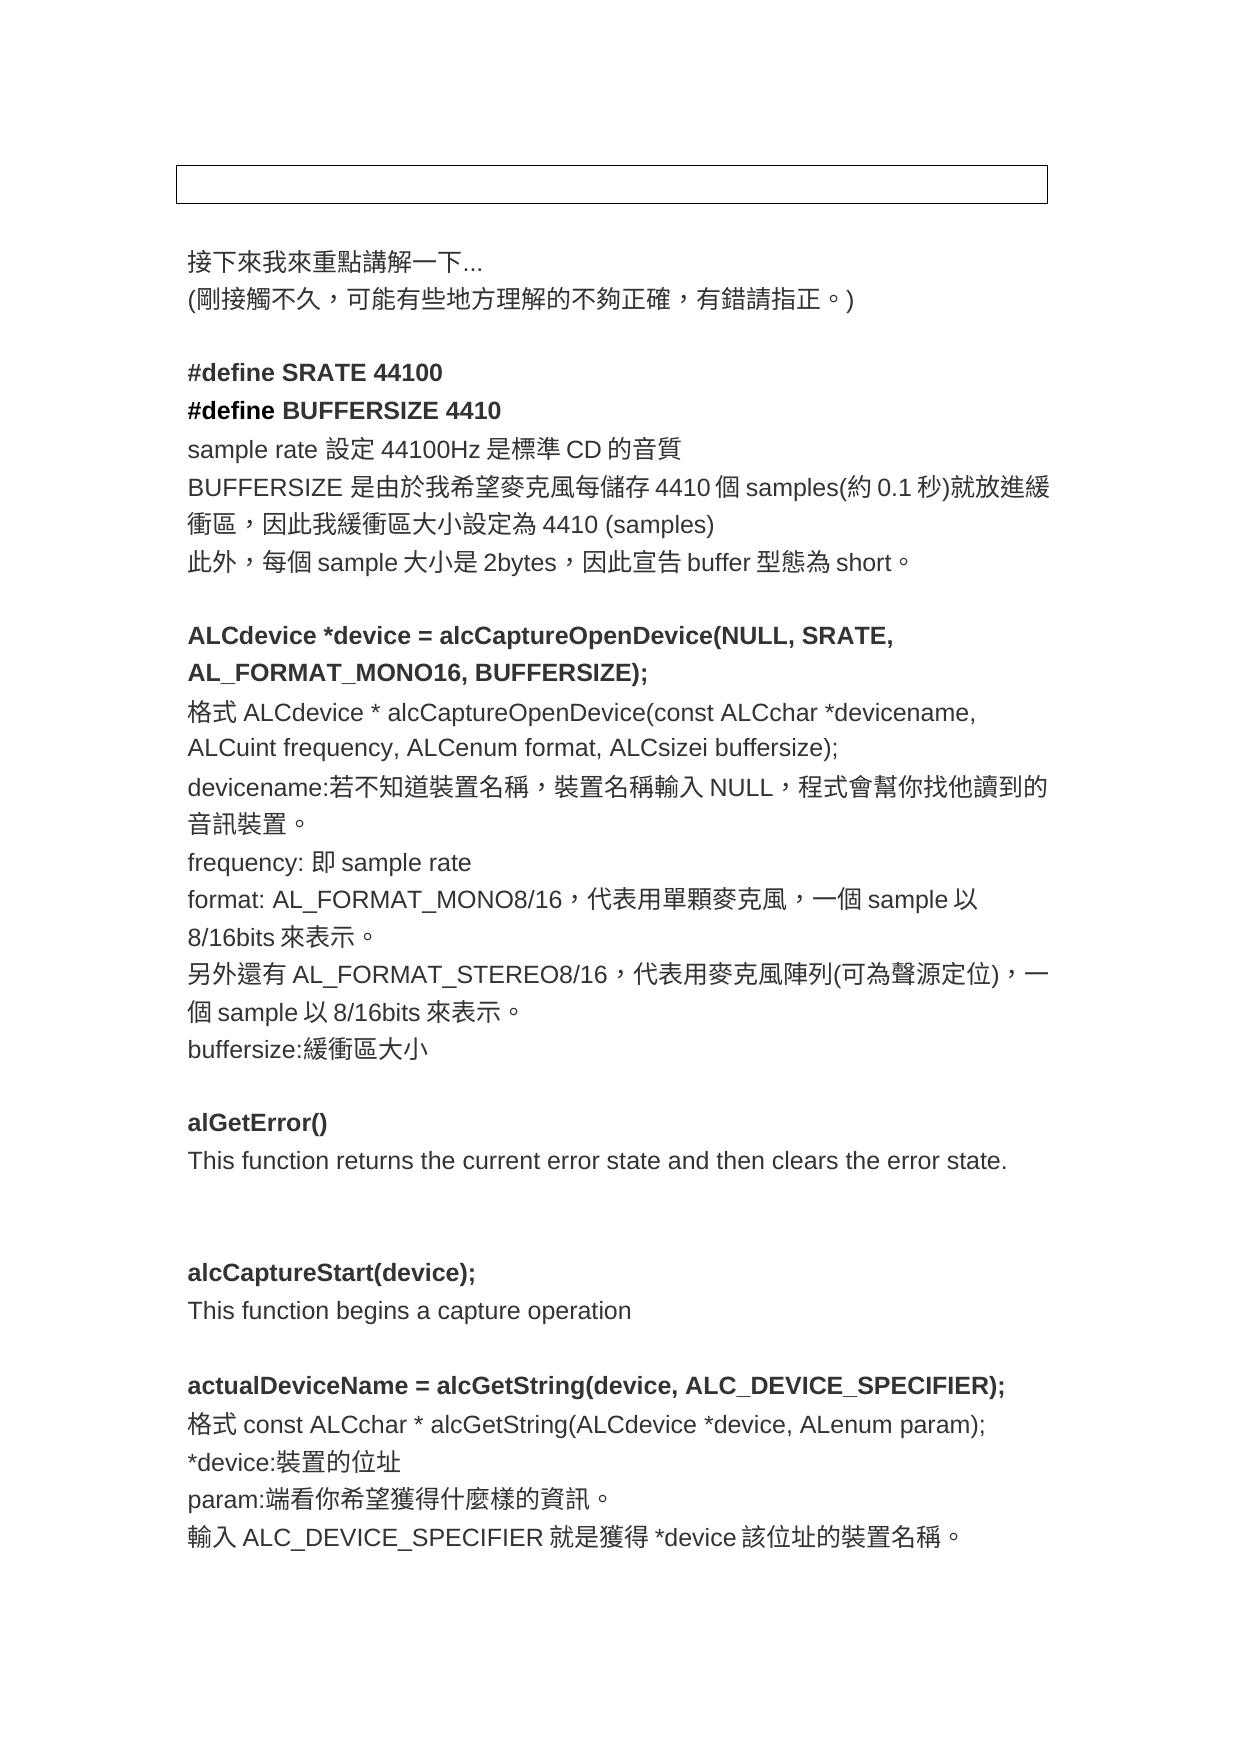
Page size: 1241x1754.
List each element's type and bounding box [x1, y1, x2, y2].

table_header [177, 166, 1047, 203]
text [187, 204, 1053, 1554]
